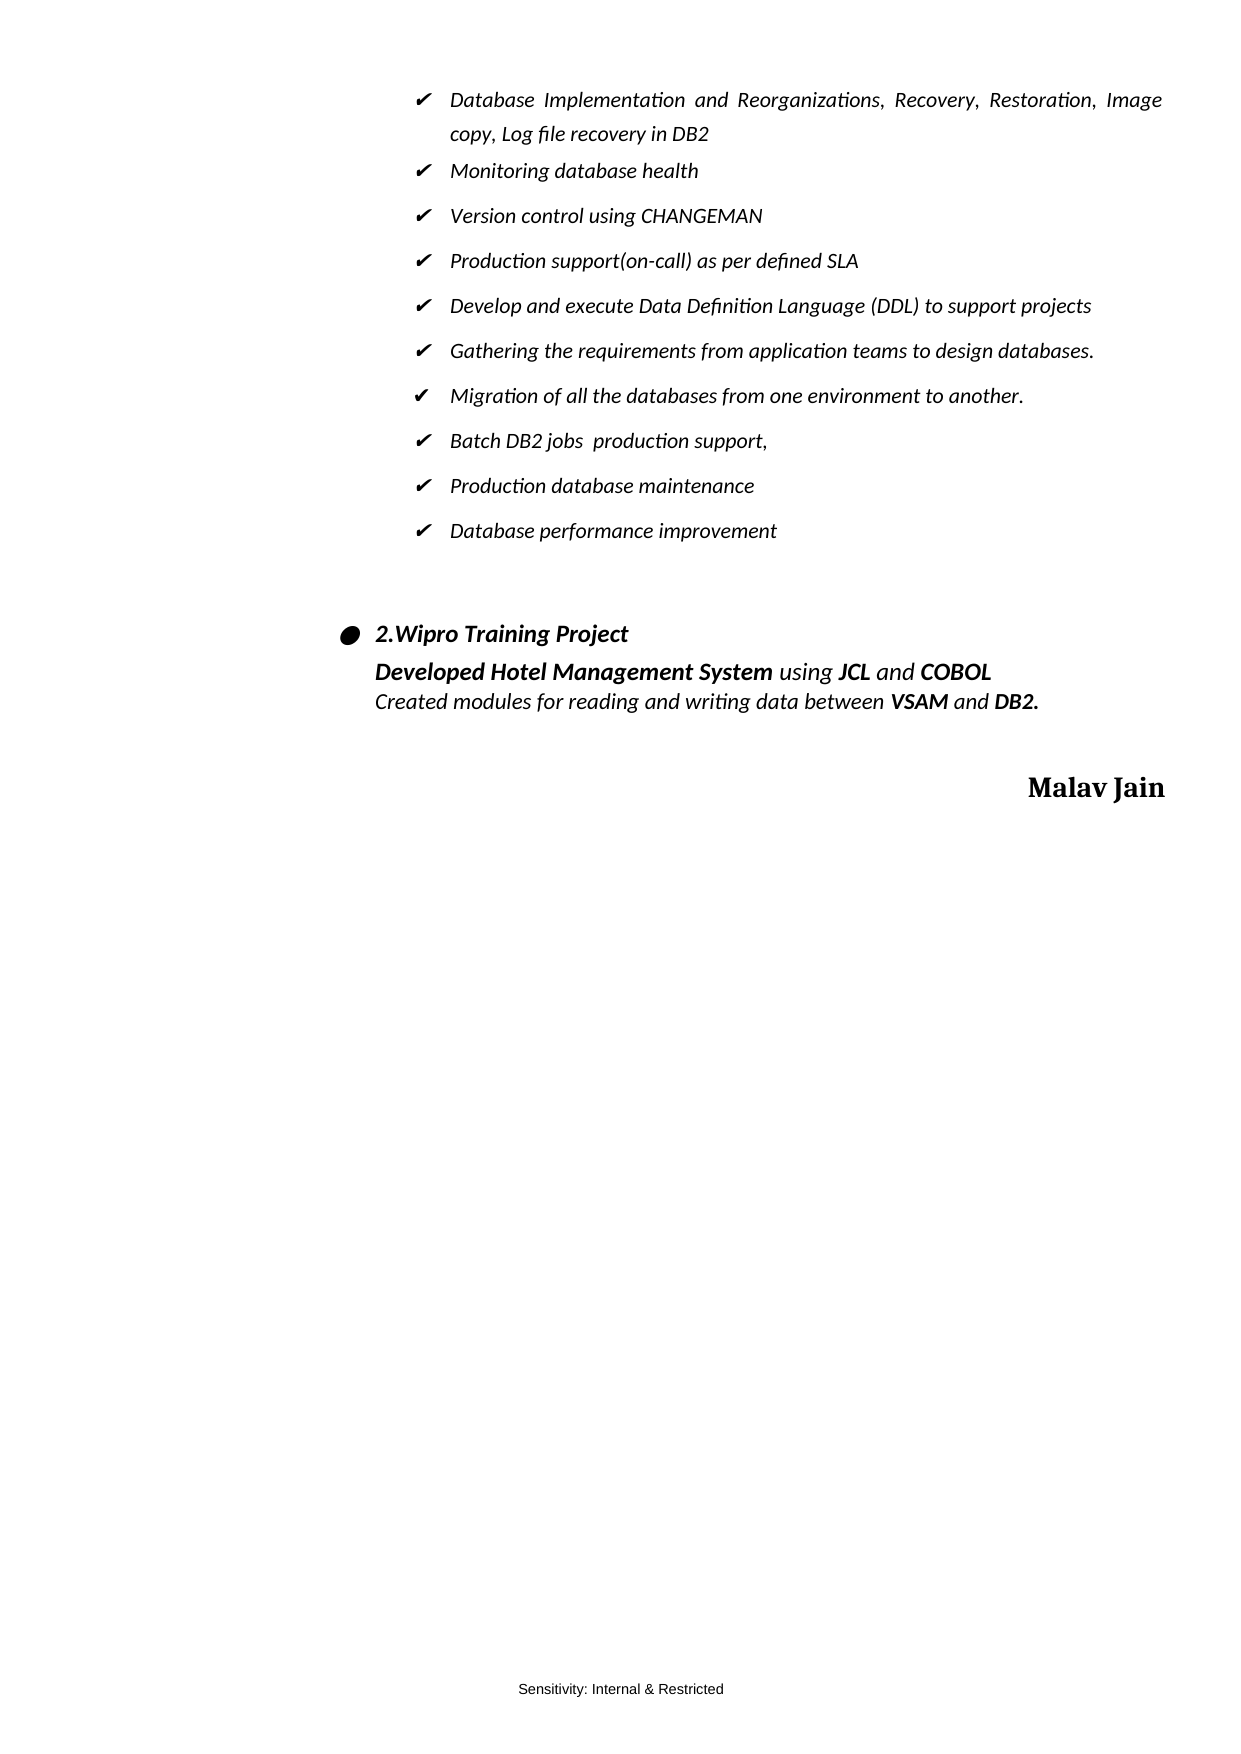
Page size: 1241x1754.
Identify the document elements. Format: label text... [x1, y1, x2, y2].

list 2.Wipro Training Project [337, 605, 1165, 657]
list Batch DB2 jobs production support, [412, 416, 1165, 461]
text Developed Hotel Management System using JCL and COBOL [375, 657, 1165, 687]
list Monitoring database health [412, 147, 1165, 191]
list Production support(on-call) as per defined SLA [412, 236, 1165, 281]
list Production database maintenance [412, 461, 1165, 506]
list Database performance improvement [412, 506, 1165, 551]
list Develop and execute Data Definition Language (DDL) to support projects [412, 281, 1165, 326]
list Gathering the requirements from application teams to design databases. [412, 326, 1165, 371]
text Malav Jain [75, 771, 1165, 805]
list Version control using CHANGEMAN [412, 191, 1165, 236]
text Created modules for reading and writing data between VSAM and DB2. [375, 687, 1165, 715]
list Database Implementation and Reorganizations, Recovery, Restoration, Image copy, Log file recovery in DB2 [412, 75, 1165, 147]
list Migration of all the databases from one environment to another. [412, 371, 1165, 416]
